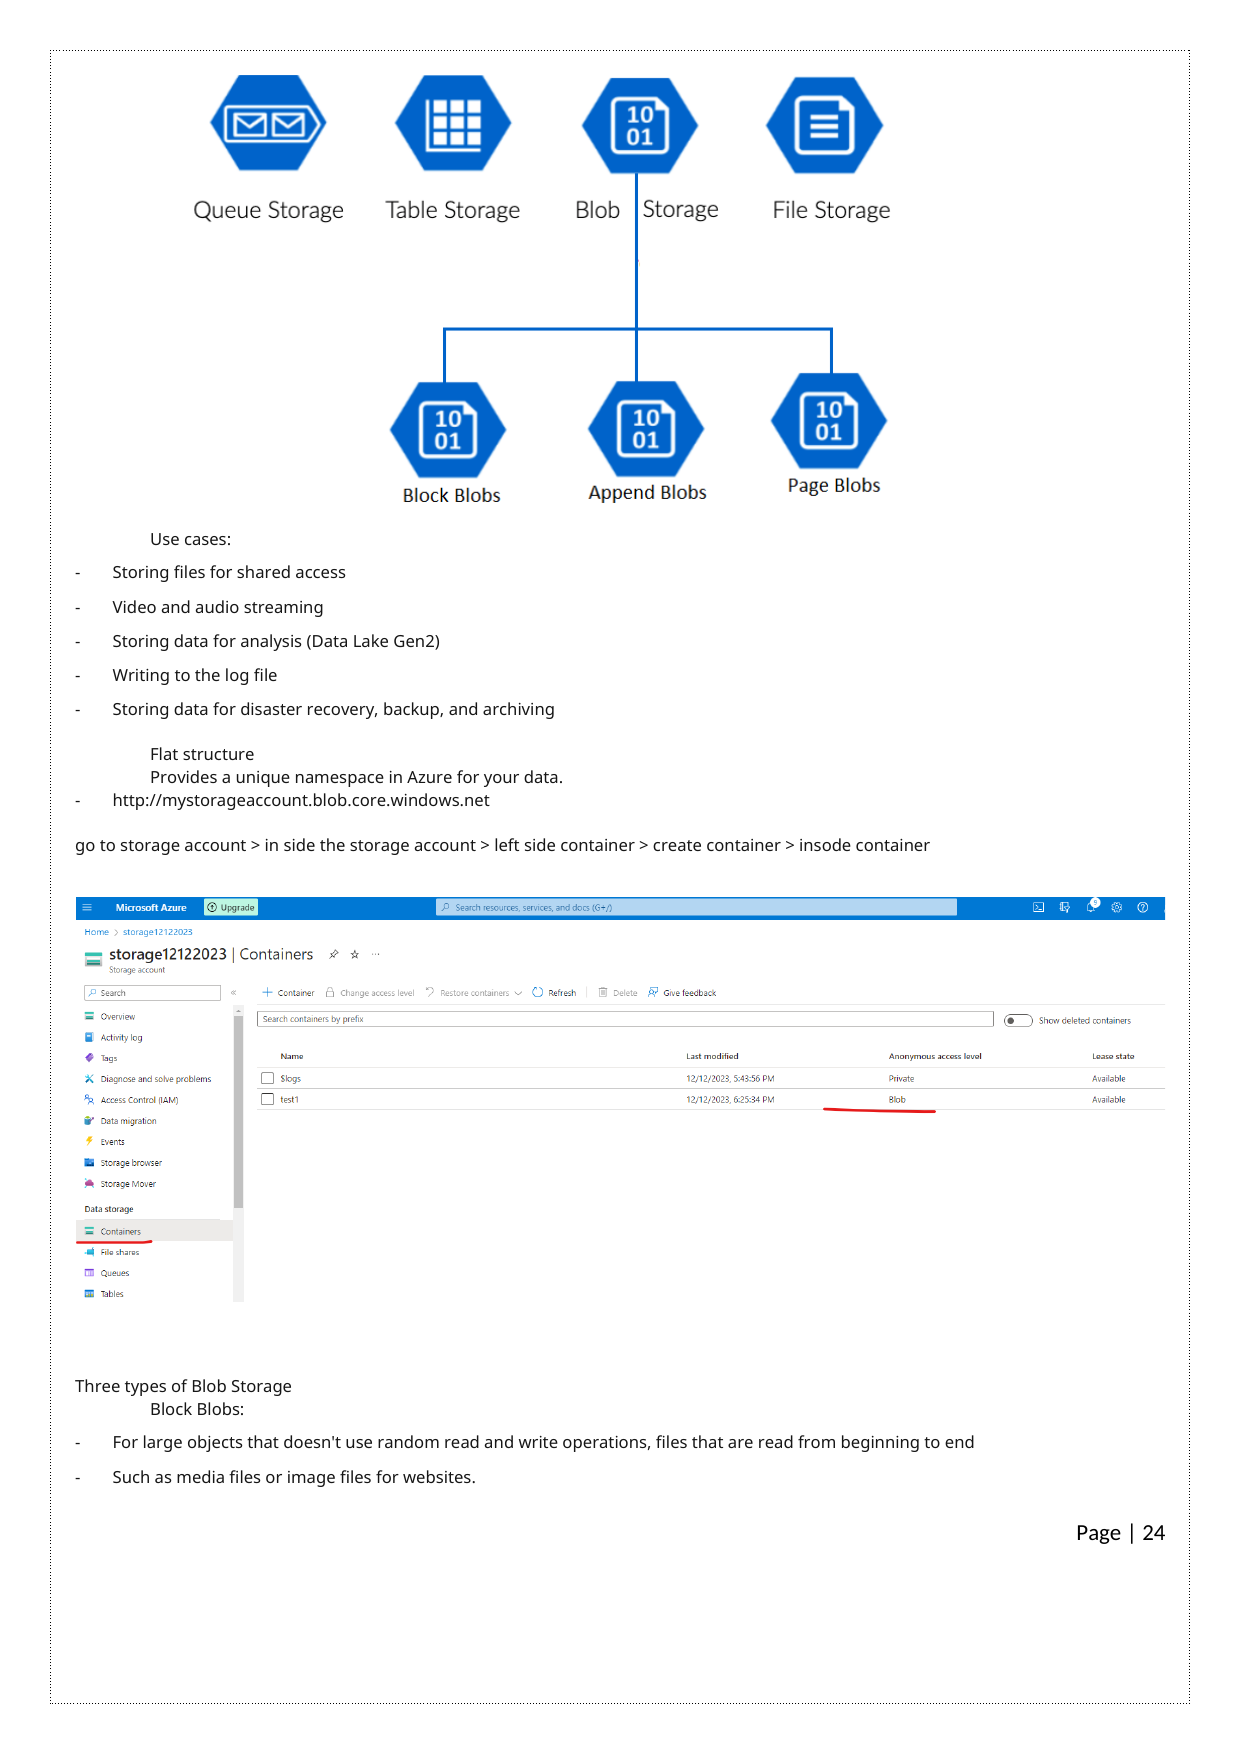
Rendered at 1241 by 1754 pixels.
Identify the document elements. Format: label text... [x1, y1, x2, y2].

picture [150, 75, 930, 505]
list Such as media files or image files for websites. [75, 1465, 1165, 1488]
list Writing to the log file [75, 663, 1165, 686]
list Use cases: [75, 527, 1165, 550]
text Three types of Blob Storage [75, 1374, 1165, 1397]
list Block Blobs: [75, 1397, 1165, 1420]
list Provides a unique namespace in Azure for your data. [75, 766, 1165, 788]
picture [75, 897, 1166, 1302]
list Flat structure [75, 743, 1165, 766]
list http://mystorageaccount.blob.core.windows.net [75, 788, 1165, 811]
list For large objects that doesn't use random read and write operations, files that are read from beginning to end [75, 1431, 1165, 1454]
list Storing files for shared access [75, 561, 1165, 584]
list Storing data for analysis (Data Lake Gen2) [75, 629, 1165, 652]
list Video and audio streaming [75, 595, 1165, 618]
text go to storage account > in side the storage account > left side container > create container > insode container [75, 834, 1165, 856]
list Storing data for disaster recovery, backup, and archiving [75, 697, 1165, 720]
